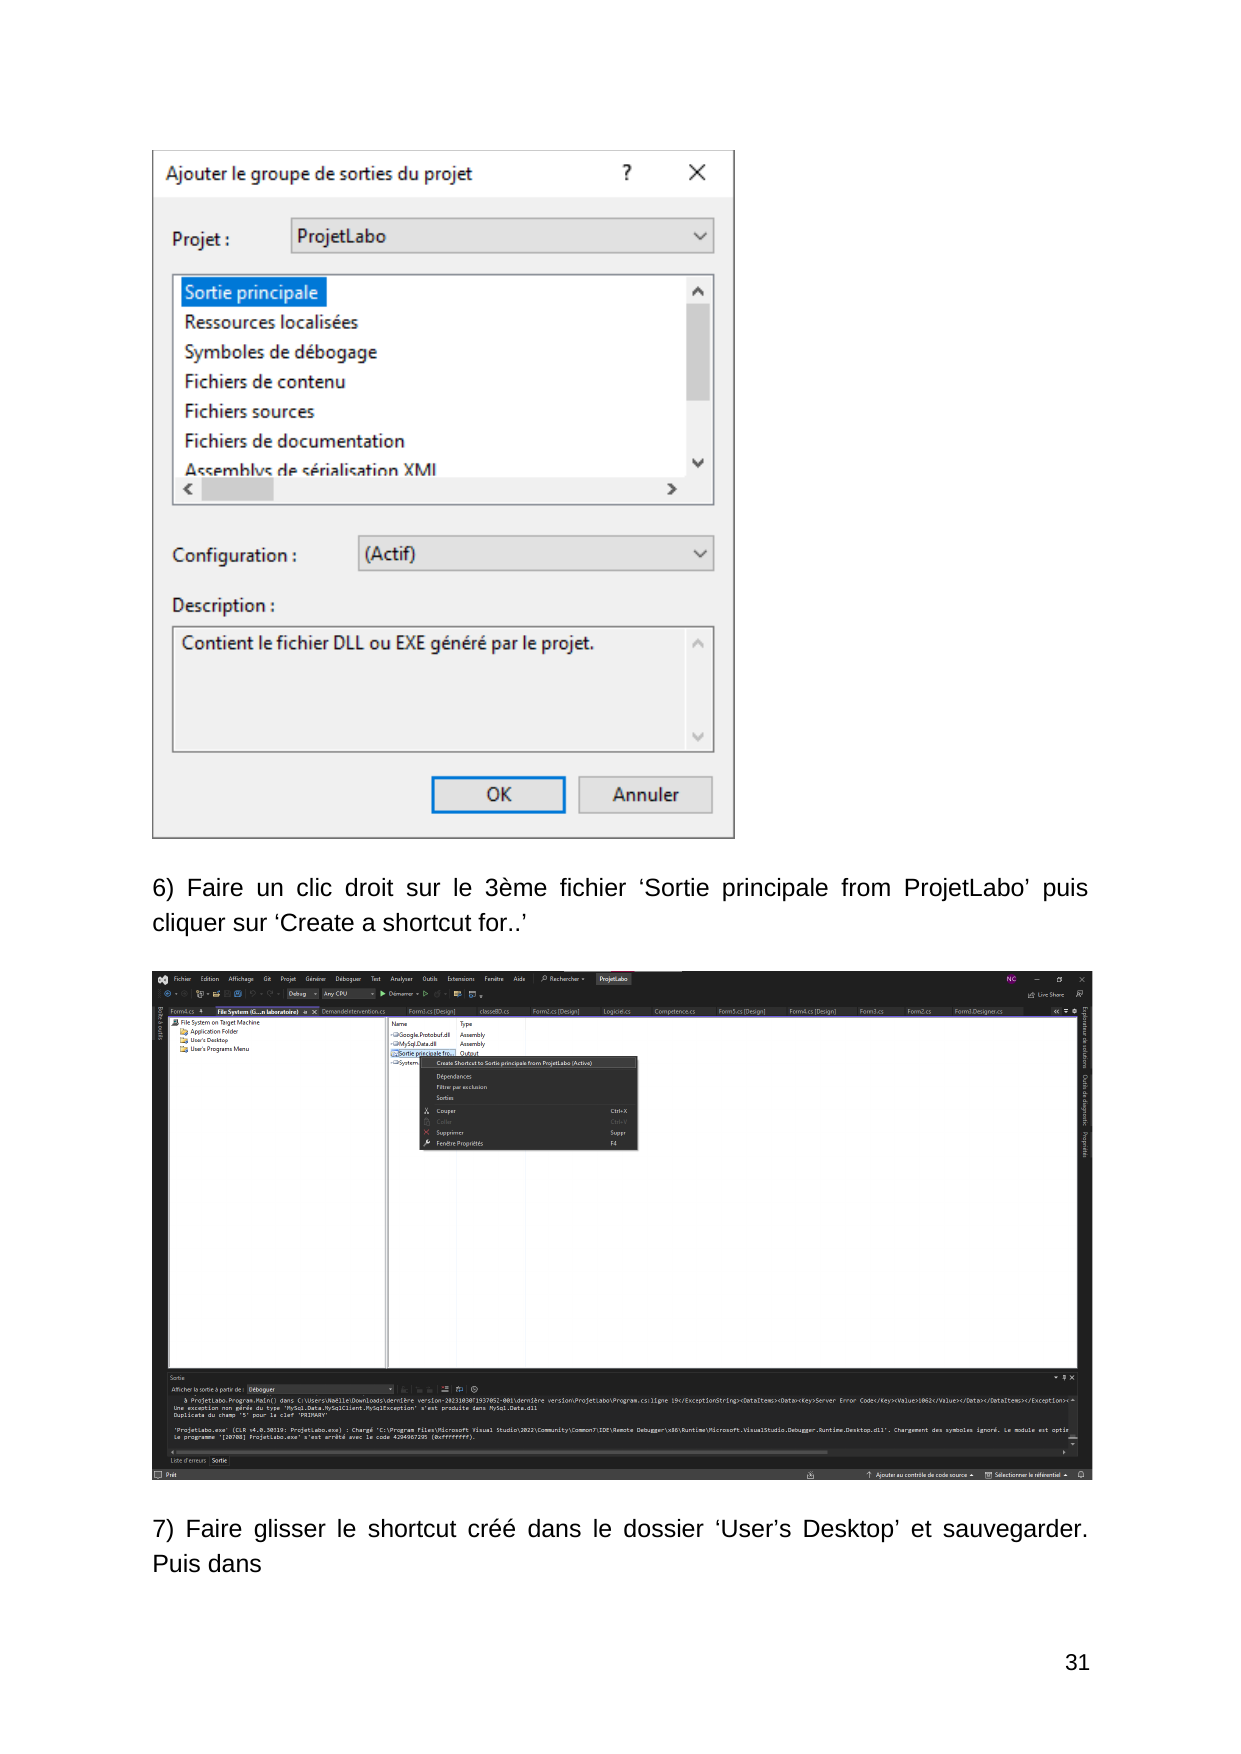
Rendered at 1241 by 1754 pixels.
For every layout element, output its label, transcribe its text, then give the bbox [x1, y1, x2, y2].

text 6) Faire un clic droit sur le 3ème fichier ‘Sortie principale from ProjetLabo’ puis cliquer sur ‘Create a shortcut for..’ [152, 873, 1090, 937]
text 7) Faire glisser le shortcut créé dans le dossier ‘User’s Desktop’ et sauvegarder. Puis dans [152, 1514, 1090, 1577]
picture [152, 150, 735, 839]
picture [152, 971, 1093, 1480]
